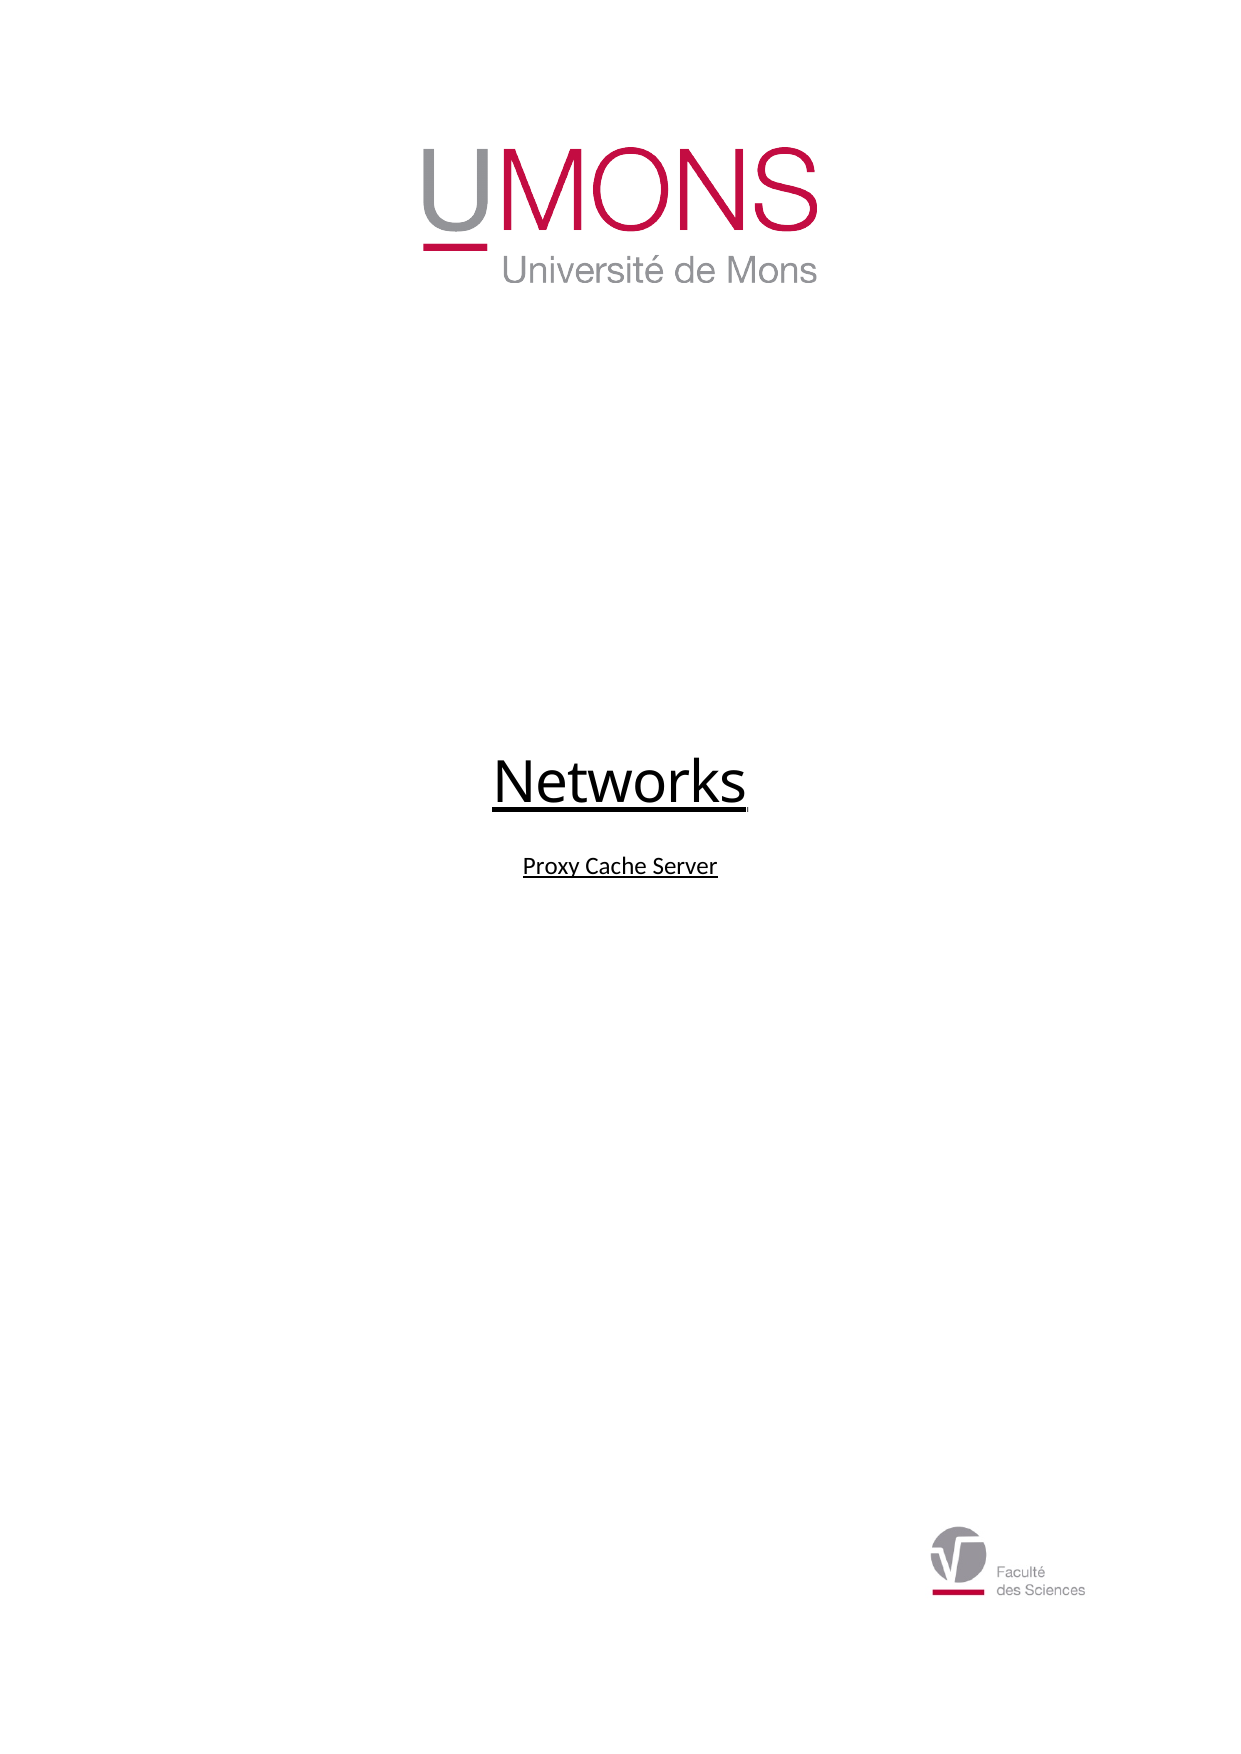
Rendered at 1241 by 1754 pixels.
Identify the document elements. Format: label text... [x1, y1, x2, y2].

picture [423, 147, 817, 283]
title Networks [148, 740, 1092, 820]
picture [924, 1520, 1093, 1607]
text Proxy Cache Server [148, 850, 1092, 881]
